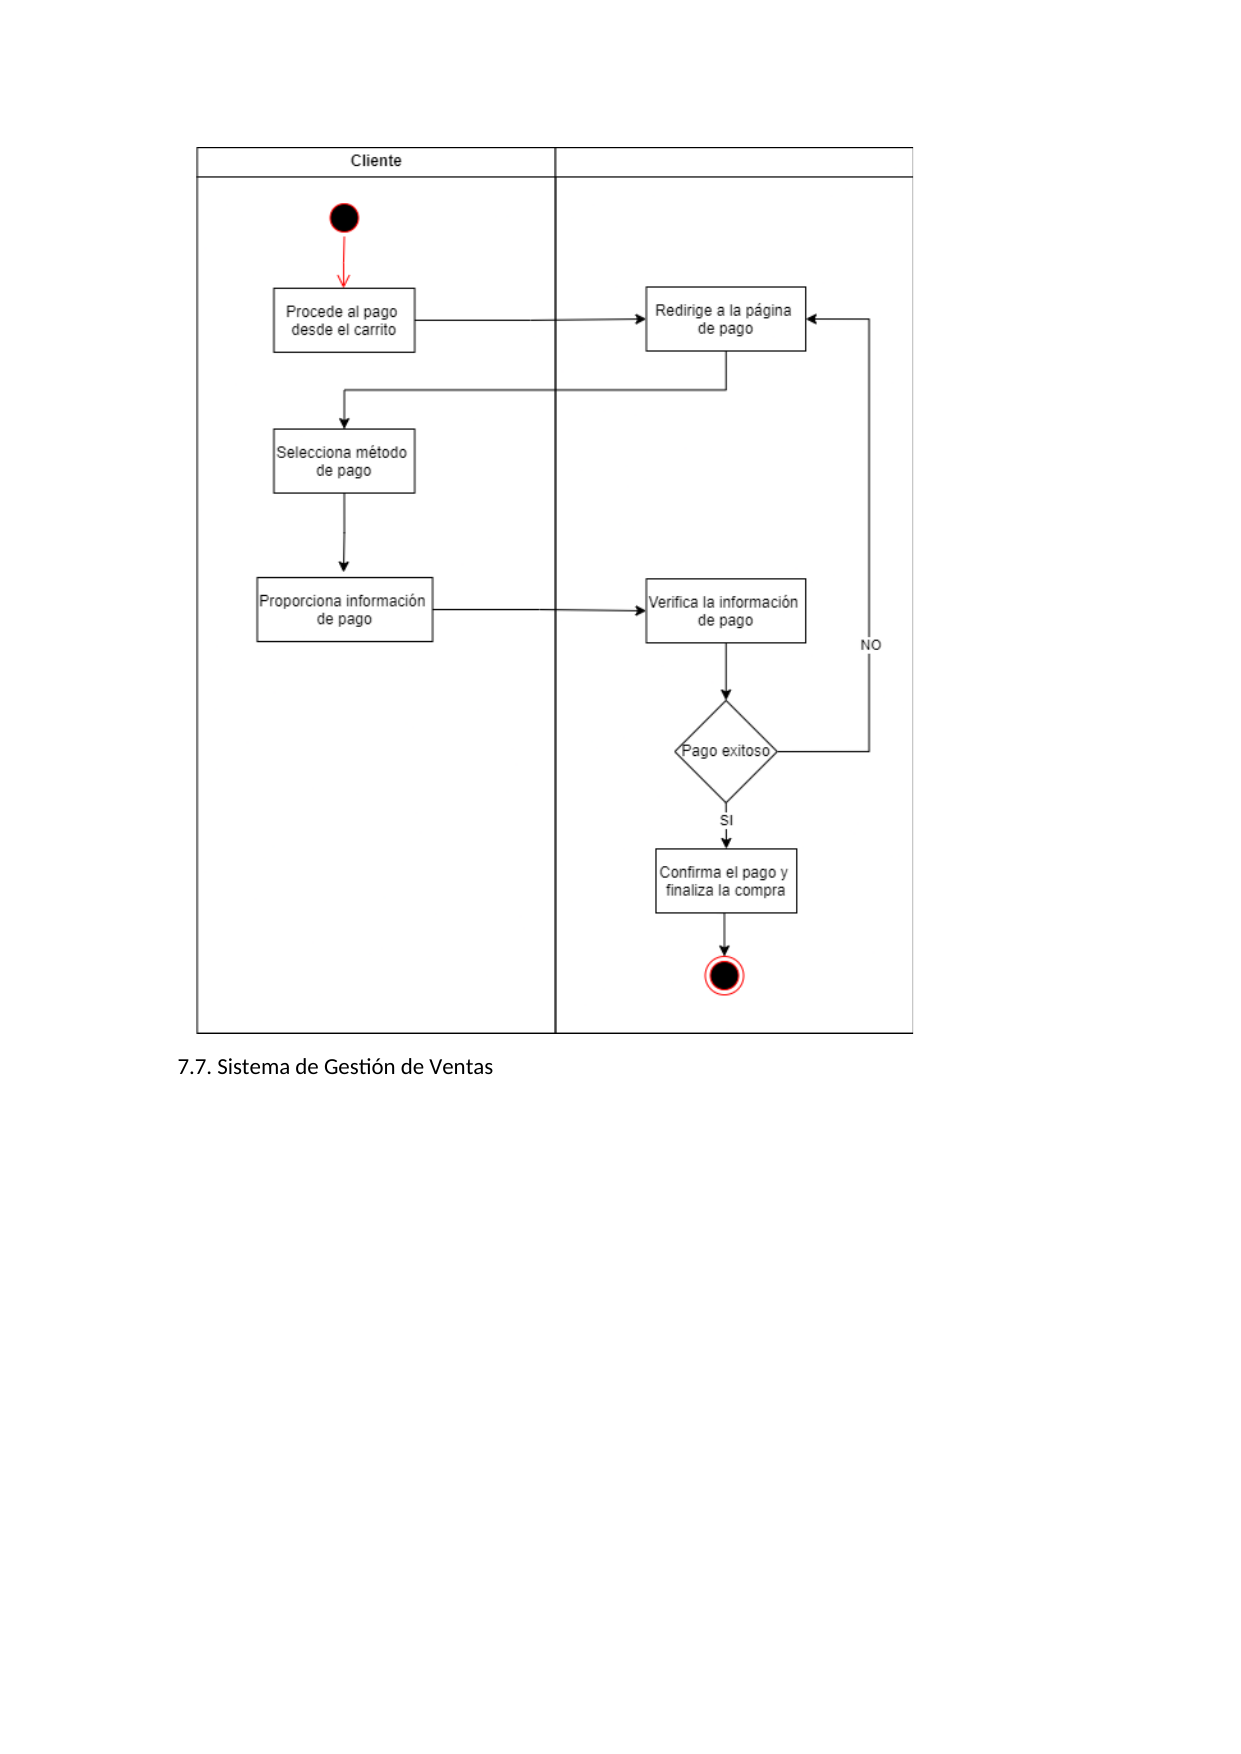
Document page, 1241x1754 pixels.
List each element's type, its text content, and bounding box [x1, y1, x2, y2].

text 7.7. Sistema de Gestión de Ventas [177, 1052, 1063, 1080]
